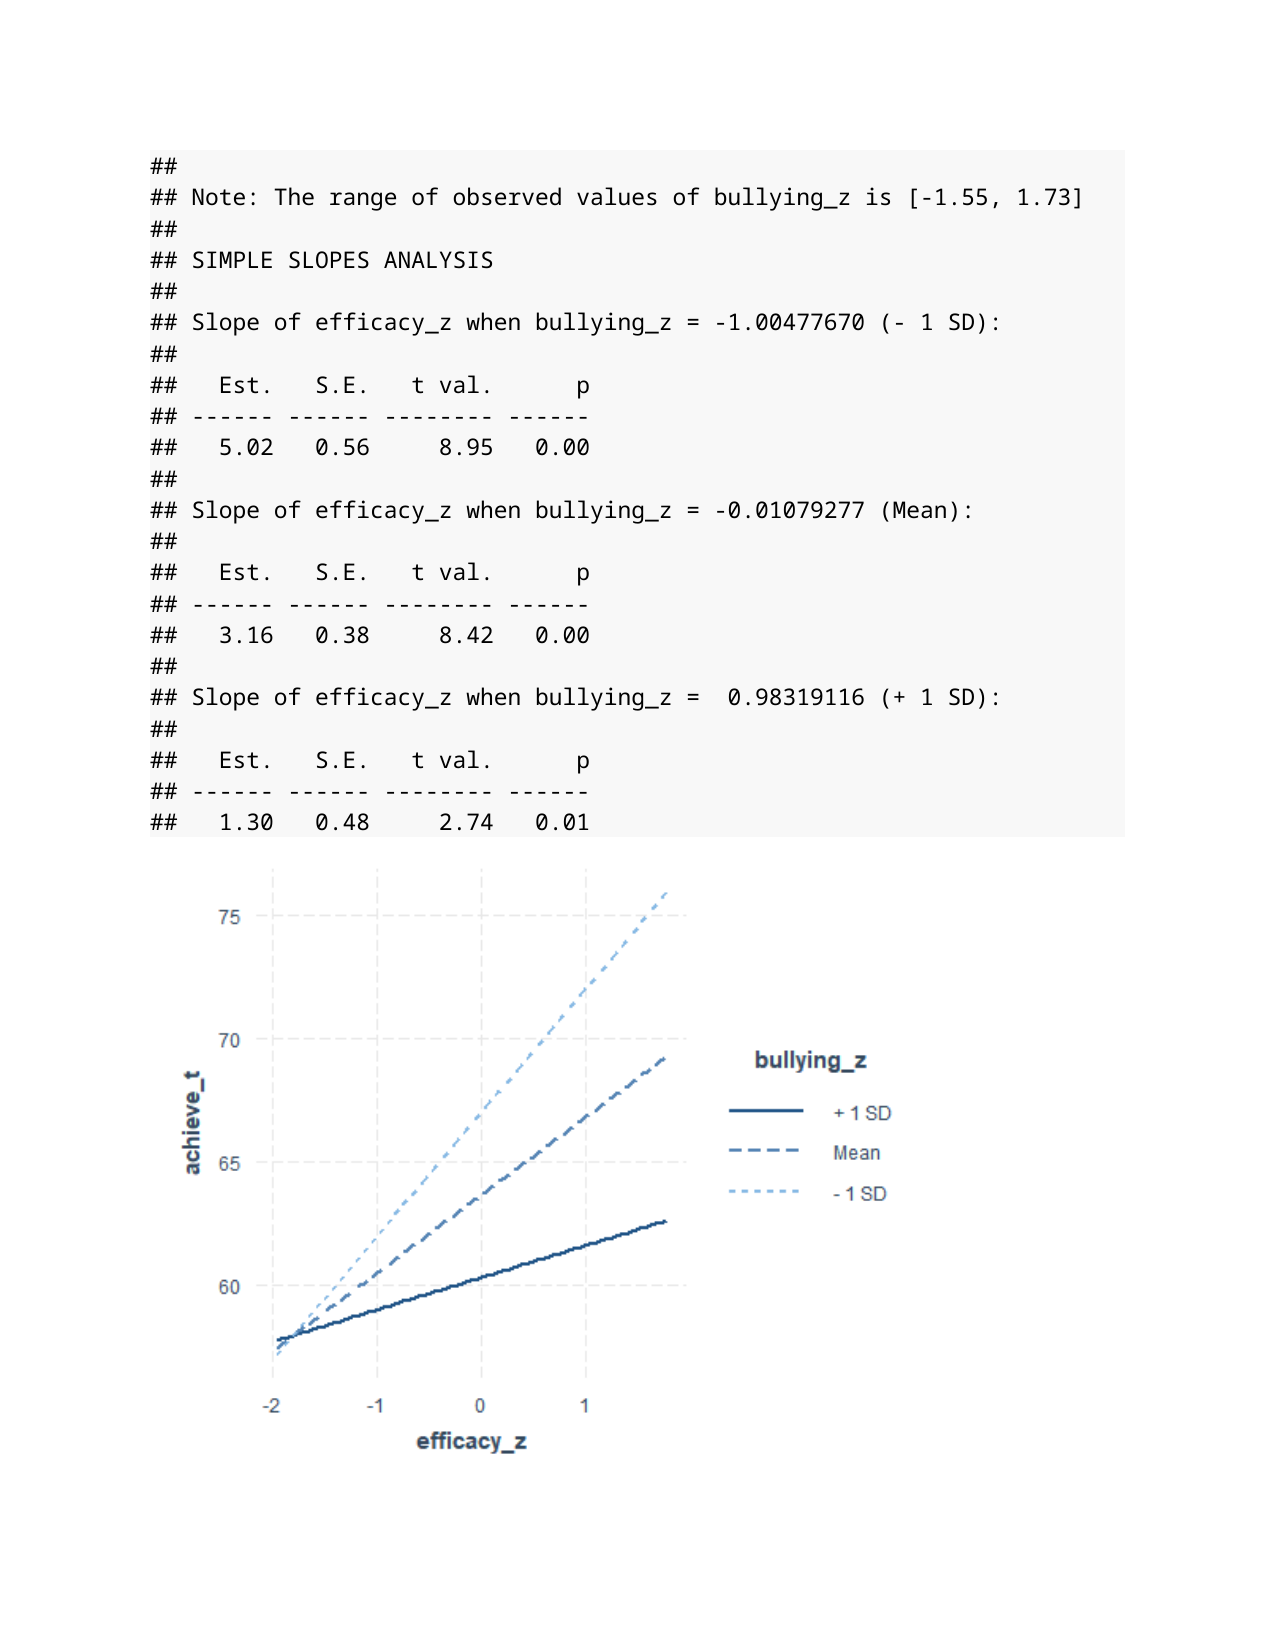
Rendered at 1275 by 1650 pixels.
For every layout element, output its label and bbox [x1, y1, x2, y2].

picture [168, 858, 927, 1465]
text [150, 150, 1125, 837]
